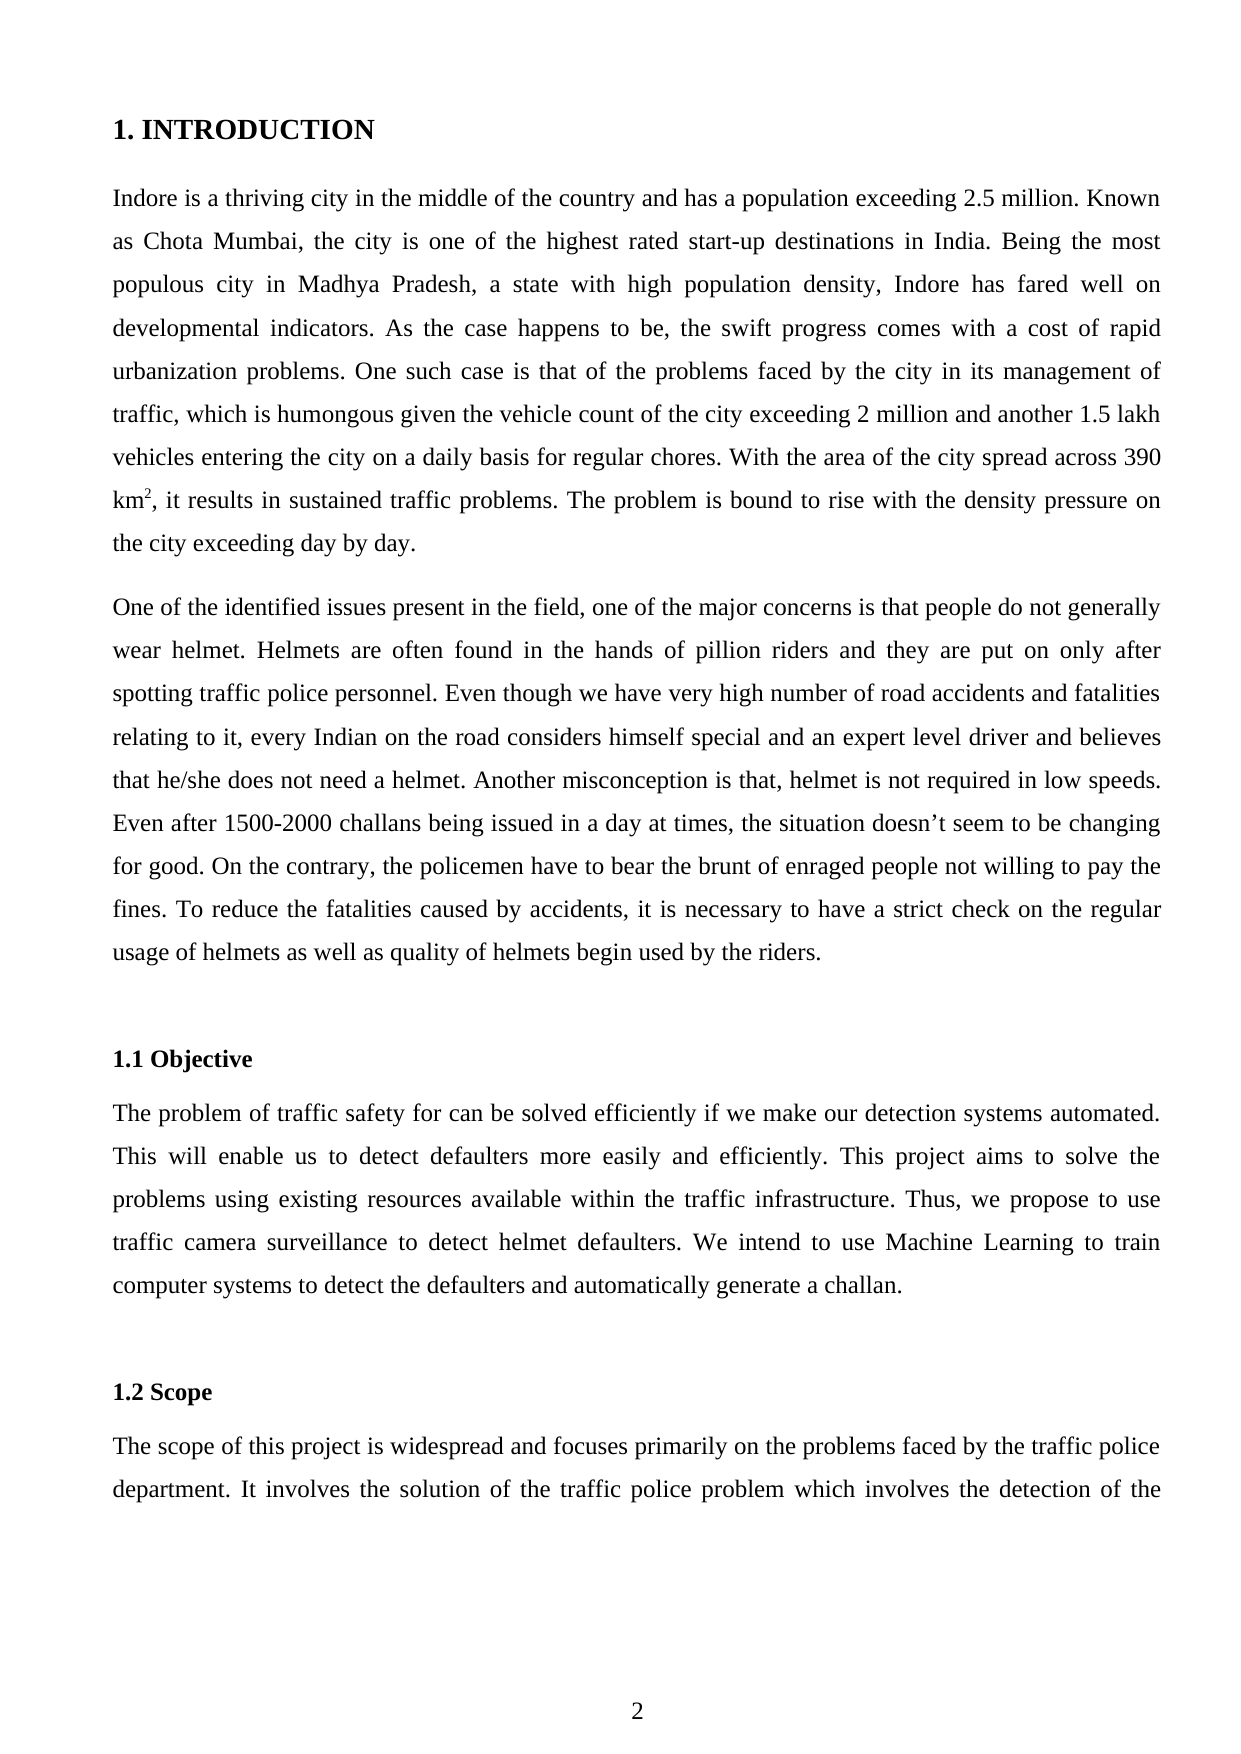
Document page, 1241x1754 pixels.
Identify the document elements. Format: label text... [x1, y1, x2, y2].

text The problem of traffic safety for can be solved efficiently if we make our detection systems automated. This will enable us to detect defaulters more easily and efficiently. This project aims to solve the problems using existing resources available within the traffic infrastructure. Thus, we propose to use traffic camera surveillance to detect helmet defaulters. We intend to use Machine Learning to train computer systems to detect the defaulters and automatically generate a challan. [112, 1098, 1162, 1299]
text 1.2 Scope [112, 1377, 1162, 1406]
text 1. INTRODUCTION [112, 112, 1162, 146]
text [112, 1431, 1162, 1503]
text 1.1 Objective [112, 1044, 1162, 1073]
text Indore is a thriving city in the middle of the country and has a population exceeding 2.5 million. Known as Chota Mumbai, the city is one of the highest rated start-up destinations in India. Being the most populous city in Madhya Pradesh, a state with high population density, Indore has fared well on developmental indicators. As the case happens to be, the swift progress comes with a cost of rapid urbanization problems. One such case is that of the problems faced by the city in its management of traffic, which is humongous given the vehicle count of the city exceeding 2 million and another 1.5 lakh vehicles entering the city on a daily basis for regular chores. With the area of the city spread across 390 km2, it results in sustained traffic problems. The problem is bound to rise with the density pressure on the city exceeding day by day. [112, 183, 1162, 557]
text One of the identified issues present in the field, one of the major concerns is that people do not generally wear helmet. Helmets are often found in the hands of pillion riders and they are put on only after spotting traffic police personnel. Even though we have very high number of road accidents and fatalities relating to it, every Indian on the road considers himself special and an expert level driver and believes that he/she does not need a helmet. Another misconception is that, helmet is not required in low speeds. Even after 1500-2000 challans being issued in a day at times, the situation doesn’t seem to be changing for good. On the contrary, the policemen have to bear the brunt of enraged people not willing to pay the fines. To reduce the fatalities caused by accidents, it is necessary to have a strict check on the regular usage of helmets as well as quality of helmets begin used by the riders. [112, 592, 1162, 966]
